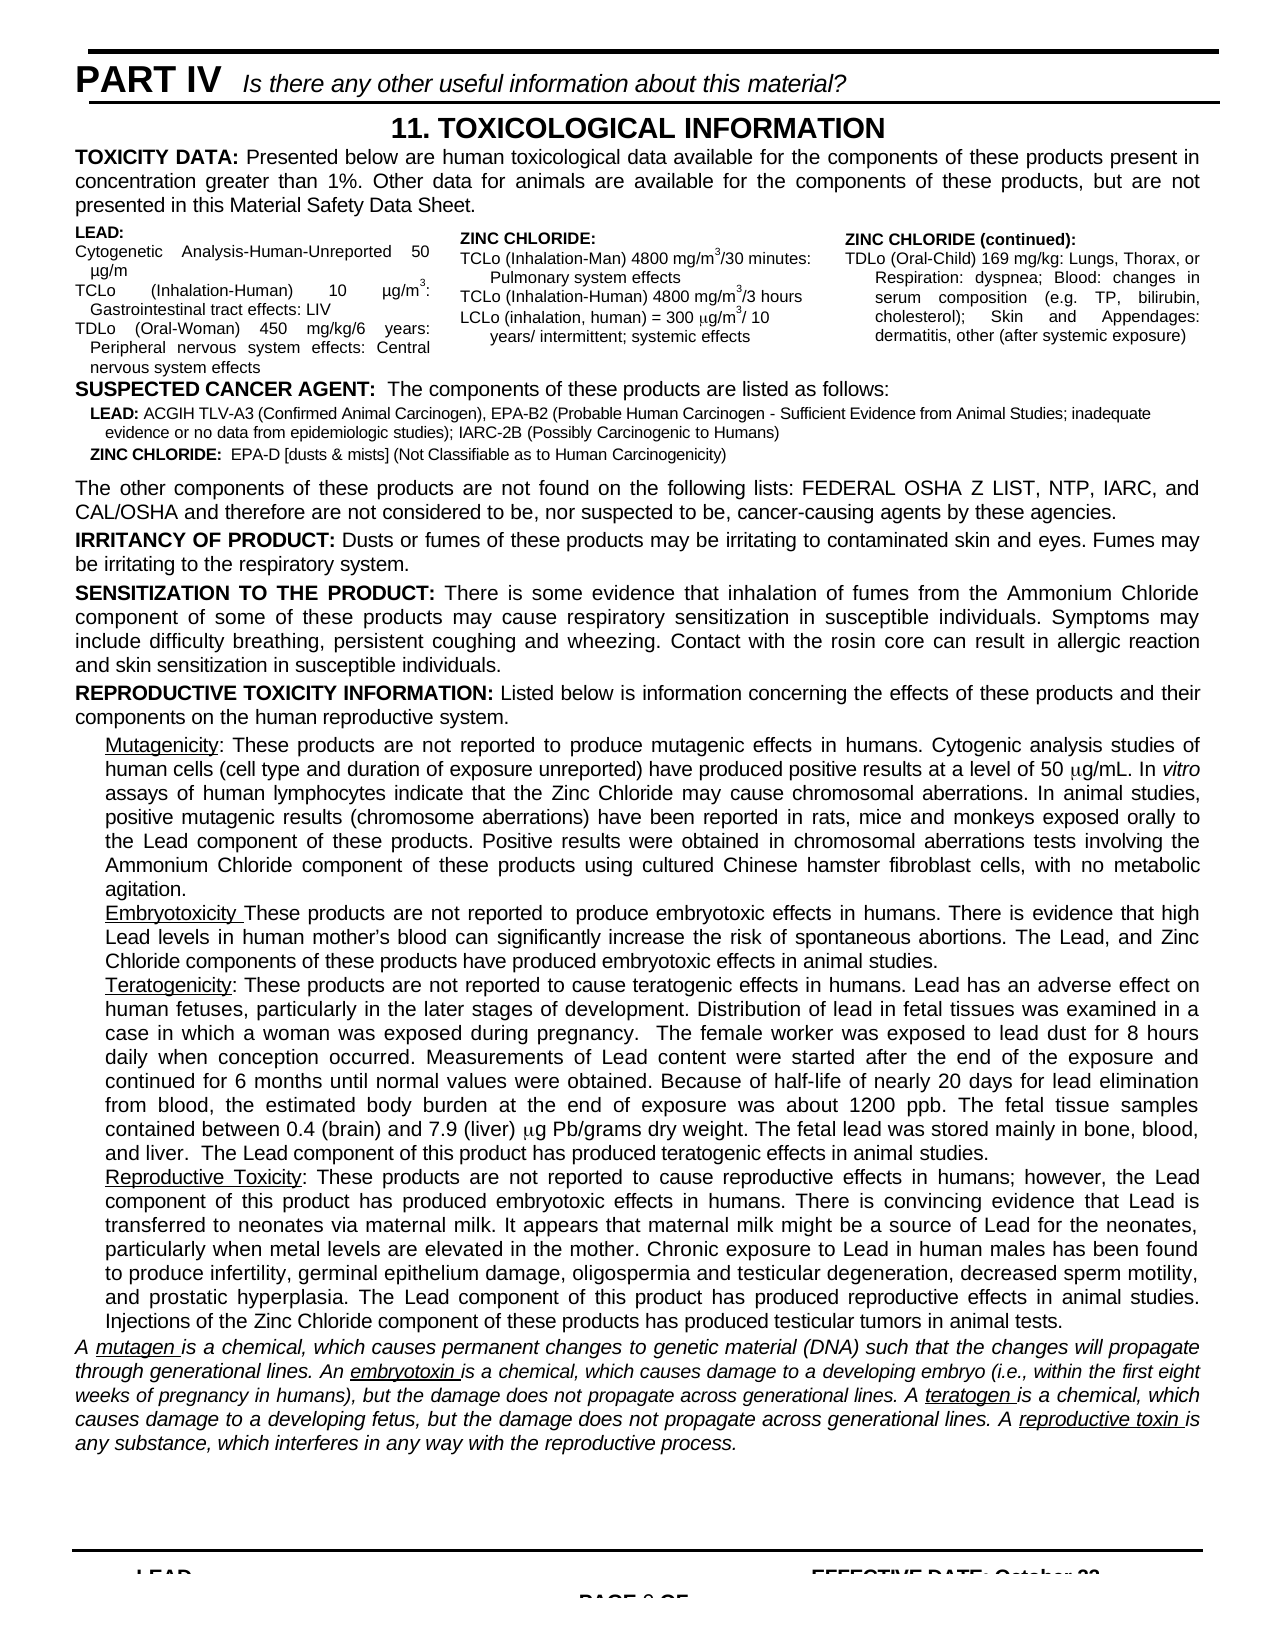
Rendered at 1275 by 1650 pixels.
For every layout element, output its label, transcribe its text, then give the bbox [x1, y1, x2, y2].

text Teratogenicity: These products are not reported to cause teratogenic effects in humans. Lead has an adverse effect on human fetuses, particularly in the later stages of development. Distribution of lead in fetal tissues was examined in a case in which a woman was exposed during pregnancy. The female worker was exposed to lead dust for 8 hours daily when conception occurred. Measurements of Lead content were started after the end of the exposure and continued for 6 months until normal values were obtained. Because of half-life of nearly 20 days for lead elimination from blood, the estimated body burden at the end of exposure was about 1200 ppb. The fetal tissue samples contained between 0.4 (brain) and 7.9 (liver) g Pb/grams dry weight. The fetal lead was stored mainly in bone, blood, and liver. The Lead component of this product has produced teratogenic effects in animal studies. [105, 973, 1200, 1165]
text ZINC CHLORIDE: [460, 230, 815, 248]
text A mutagen is a chemical, which causes permanent changes to genetic material (DNA) such that the changes will propagate through generational lines. An embryotoxin is a chemical, which causes damage to a developing embryo (i.e., within the first eight weeks of pregnancy in humans), but the damage does not propagate across generational lines. A teratogen is a chemical, which causes damage to a developing fetus, but the damage does not propagate across generational lines. A reproductive toxin is any substance, which interferes in any way with the reproductive process. [75, 1334, 1200, 1454]
text TCLo (Inhalation-Human) 4800 mg/m3/3 hours [460, 288, 815, 306]
text Mutagenicity: These products are not reported to produce mutagenic effects in humans. Cytogenic analysis studies of human cells (cell type and duration of exposure unreported) have produced positive results at a level of 50 g/mL. In vitro assays of human lymphocytes indicate that the Zinc Chloride may cause chromosomal aberrations. In animal studies, positive mutagenic results (chromosome aberrations) have been reported in rats, mice and monkeys exposed orally to the Lead component of these products. Positive results were obtained in chromosomal aberrations tests involving the Ammonium Chloride component of these products using cultured Chinese hamster fibroblast cells, with no metabolic agitation. [105, 733, 1201, 901]
text TCLo (Inhalation-Human) 10 µg/m3: Gastrointestinal tract effects: LIV [75, 281, 430, 319]
text SUSPECTED CANCER AGENT: The components of these products are listed as follows: [75, 377, 1217, 401]
text TOXICITY DATA: Presented below are human toxicological data available for the components of these products present in concentration greater than 1%. Other data for animals are available for the components of these products, but are not presented in this Material Safety Data Sheet. [75, 145, 1200, 217]
text PART IV Is there any other useful information about this material? [75, 57, 1217, 100]
text µg/m [88, 262, 130, 279]
text LEAD: ACGIH TLV-A3 (Confirmed Animal Carcinogen), EPA-B2 (Probable Human Carcinogen - Sufficient Evidence from Animal Studies; inadequate evidence or no data from epidemiologic studies); IARC-2B (Possibly Carcinogenic to Humans) [90, 404, 1196, 442]
list TOXICOLOGICAL INFORMATION [391, 111, 1217, 144]
text Cytogenetic Analysis-Human-Unreported 50 [75, 242, 432, 262]
text The other components of these products are not found on the following lists: FEDERAL OSHA Z LIST, NTP, IARC, and CAL/OSHA and therefore are not considered to be, nor suspected to be, cancer-causing agents by these agencies. [75, 476, 1200, 524]
text REPRODUCTIVE TOXICITY INFORMATION: Listed below is information concerning the effects of these products and their components on the human reproductive system. [75, 681, 1200, 729]
text TCLo (Inhalation-Man) 4800 mg/m3/30 minutes: Pulmonary system effects [460, 249, 815, 288]
text SENSITIZATION TO THE PRODUCT: There is some evidence that inhalation of fumes from the Ammonium Chloride component of some of these products may cause respiratory sensitization in susceptible individuals. Symptoms may include difficulty breathing, persistent coughing and wheezing. Contact with the rosin core can result in allergic reaction and skin sensitization in susceptible individuals. [75, 581, 1200, 677]
text TDLo (Oral-Child) 169 mg/kg: Lungs, Thorax, or Respiration: dyspnea; Blood: changes in serum composition (e.g. TP, bilirubin, cholesterol); Skin and Appendages: dermatitis, other (after systemic exposure) [845, 249, 1200, 345]
text LEAD: [75, 223, 432, 242]
text ZINC CHLORIDE: EPA-D [dusts & mists] (Not Classifiable as to Human Carcinogenicity) [90, 444, 1196, 464]
text LCLo (inhalation, human) = 300 g/m3/ 10 years/ intermittent; systemic effects [460, 308, 815, 346]
text Reproductive Toxicity: These products are not reported to cause reproductive effects in humans; however, the Lead component of this product has produced embryotoxic effects in humans. There is convincing evidence that Lead is transferred to neonates via maternal milk. It appears that maternal milk might be a source of Lead for the neonates, particularly when metal levels are elevated in the mother. Chronic exposure to Lead in human males has been found to produce infertility, germinal epithelium damage, oligospermia and testicular degeneration, decreased sperm motility, and prostatic hyperplasia. The Lead component of this product has produced reproductive effects in animal studies. Injections of the Zinc Chloride component of these products has produced testicular tumors in animal tests. [105, 1165, 1200, 1332]
text ZINC CHLORIDE (continued): [845, 230, 1217, 249]
text IRRITANCY OF PRODUCT: Dusts or fumes of these products may be irritating to contaminated skin and eyes. Fumes may be irritating to the respiratory system. [75, 528, 1200, 576]
text TDLo (Oral-Woman) 450 mg/kg/6 years: Peripheral nervous system effects: Central nervous system effects [75, 319, 430, 377]
text Embryotoxicity These products are not reported to produce embryotoxic effects in humans. There is evidence that high Lead levels in human mother’s blood can significantly increase the risk of spontaneous abortions. The Lead, and Zinc Chloride components of these products have produced embryotoxic effects in animal studies. [105, 901, 1200, 973]
